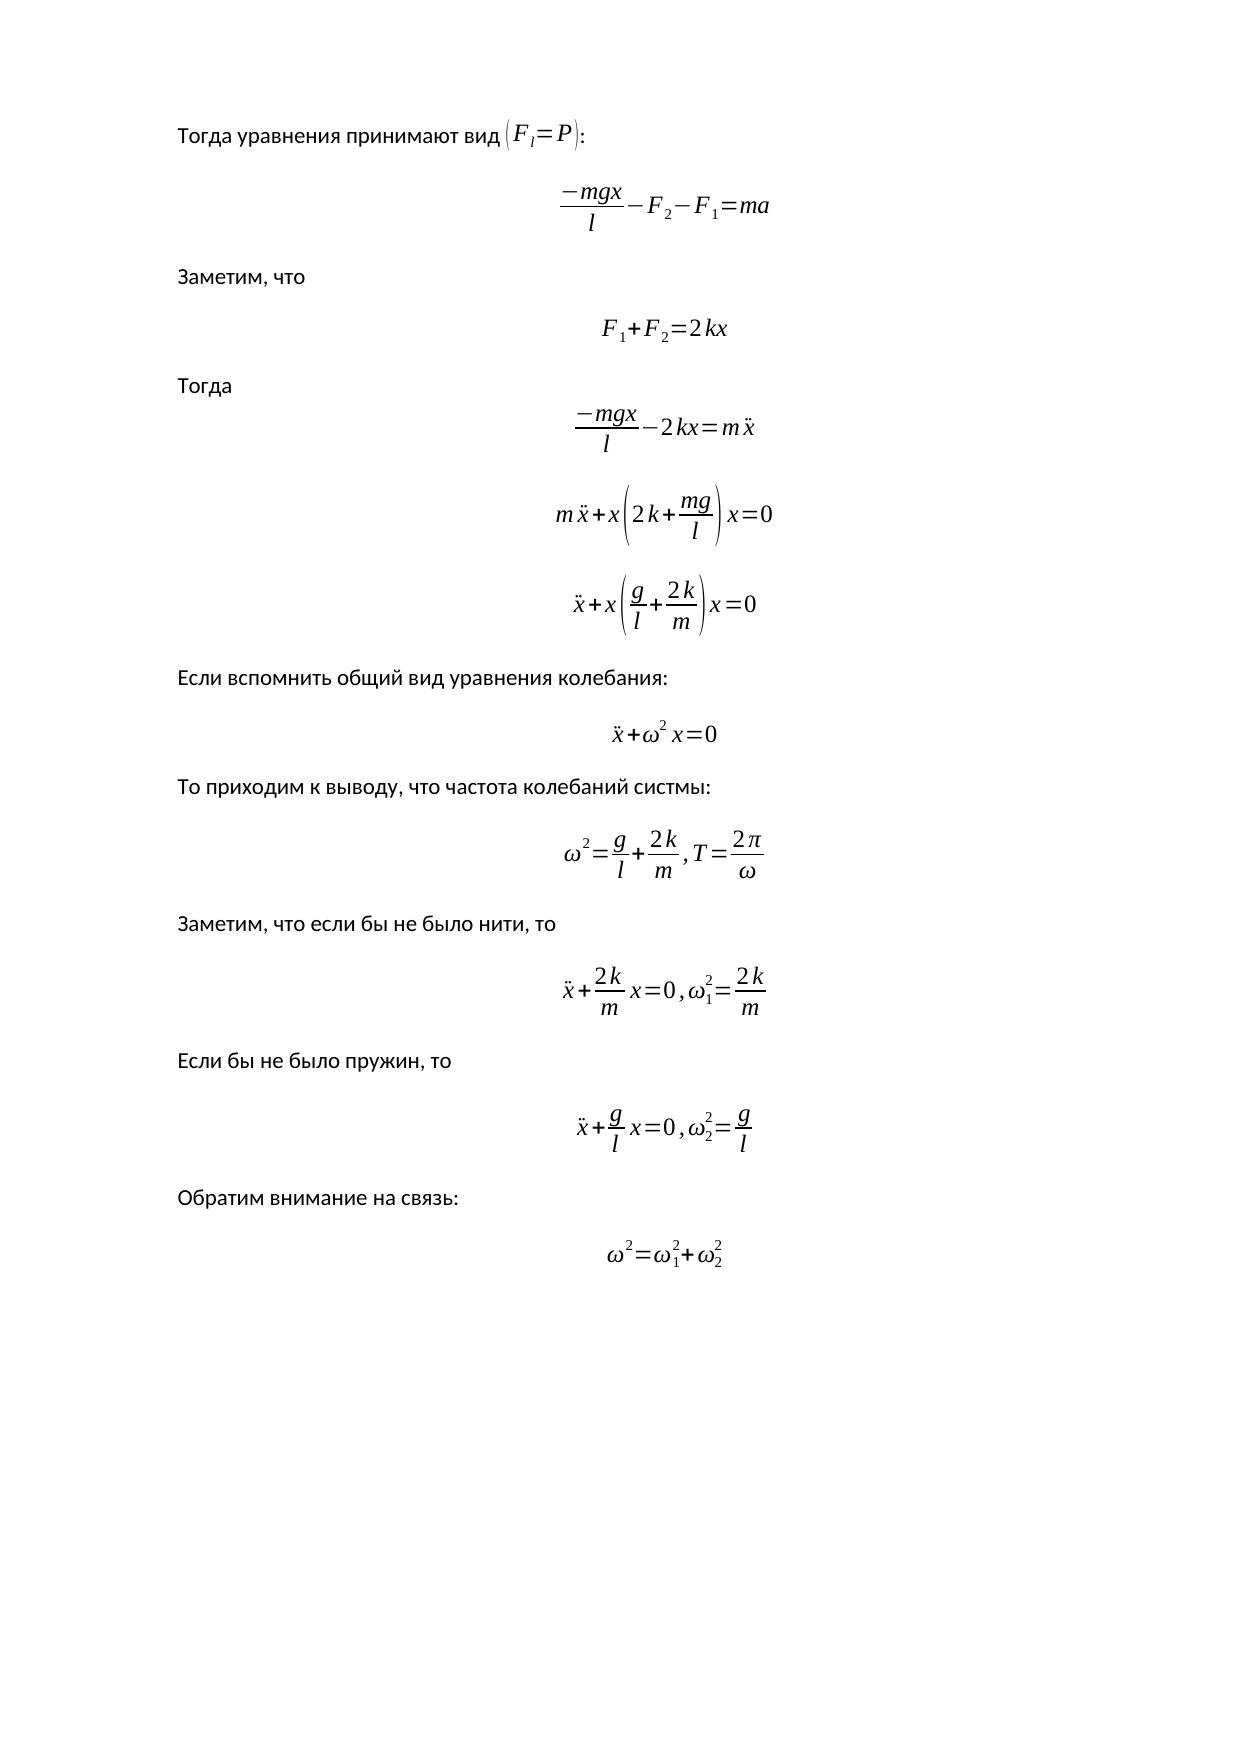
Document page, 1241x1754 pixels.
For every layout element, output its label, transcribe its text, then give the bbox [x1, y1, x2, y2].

text Тогда уравнения принимают вид : [177, 118, 1152, 153]
text Тогда [177, 371, 1152, 399]
text То приходим к выводу, что частота колебаний систмы: [177, 772, 1152, 800]
text Обратим внимание на связь: [177, 1183, 1152, 1211]
text Если бы не было пружин, то [177, 1046, 1152, 1074]
text Заметим, что [177, 262, 1152, 290]
text Заметим, что если бы не было нити, то [177, 909, 1152, 937]
text Если вспомнить общий вид уравнения колебания: [177, 663, 1152, 691]
